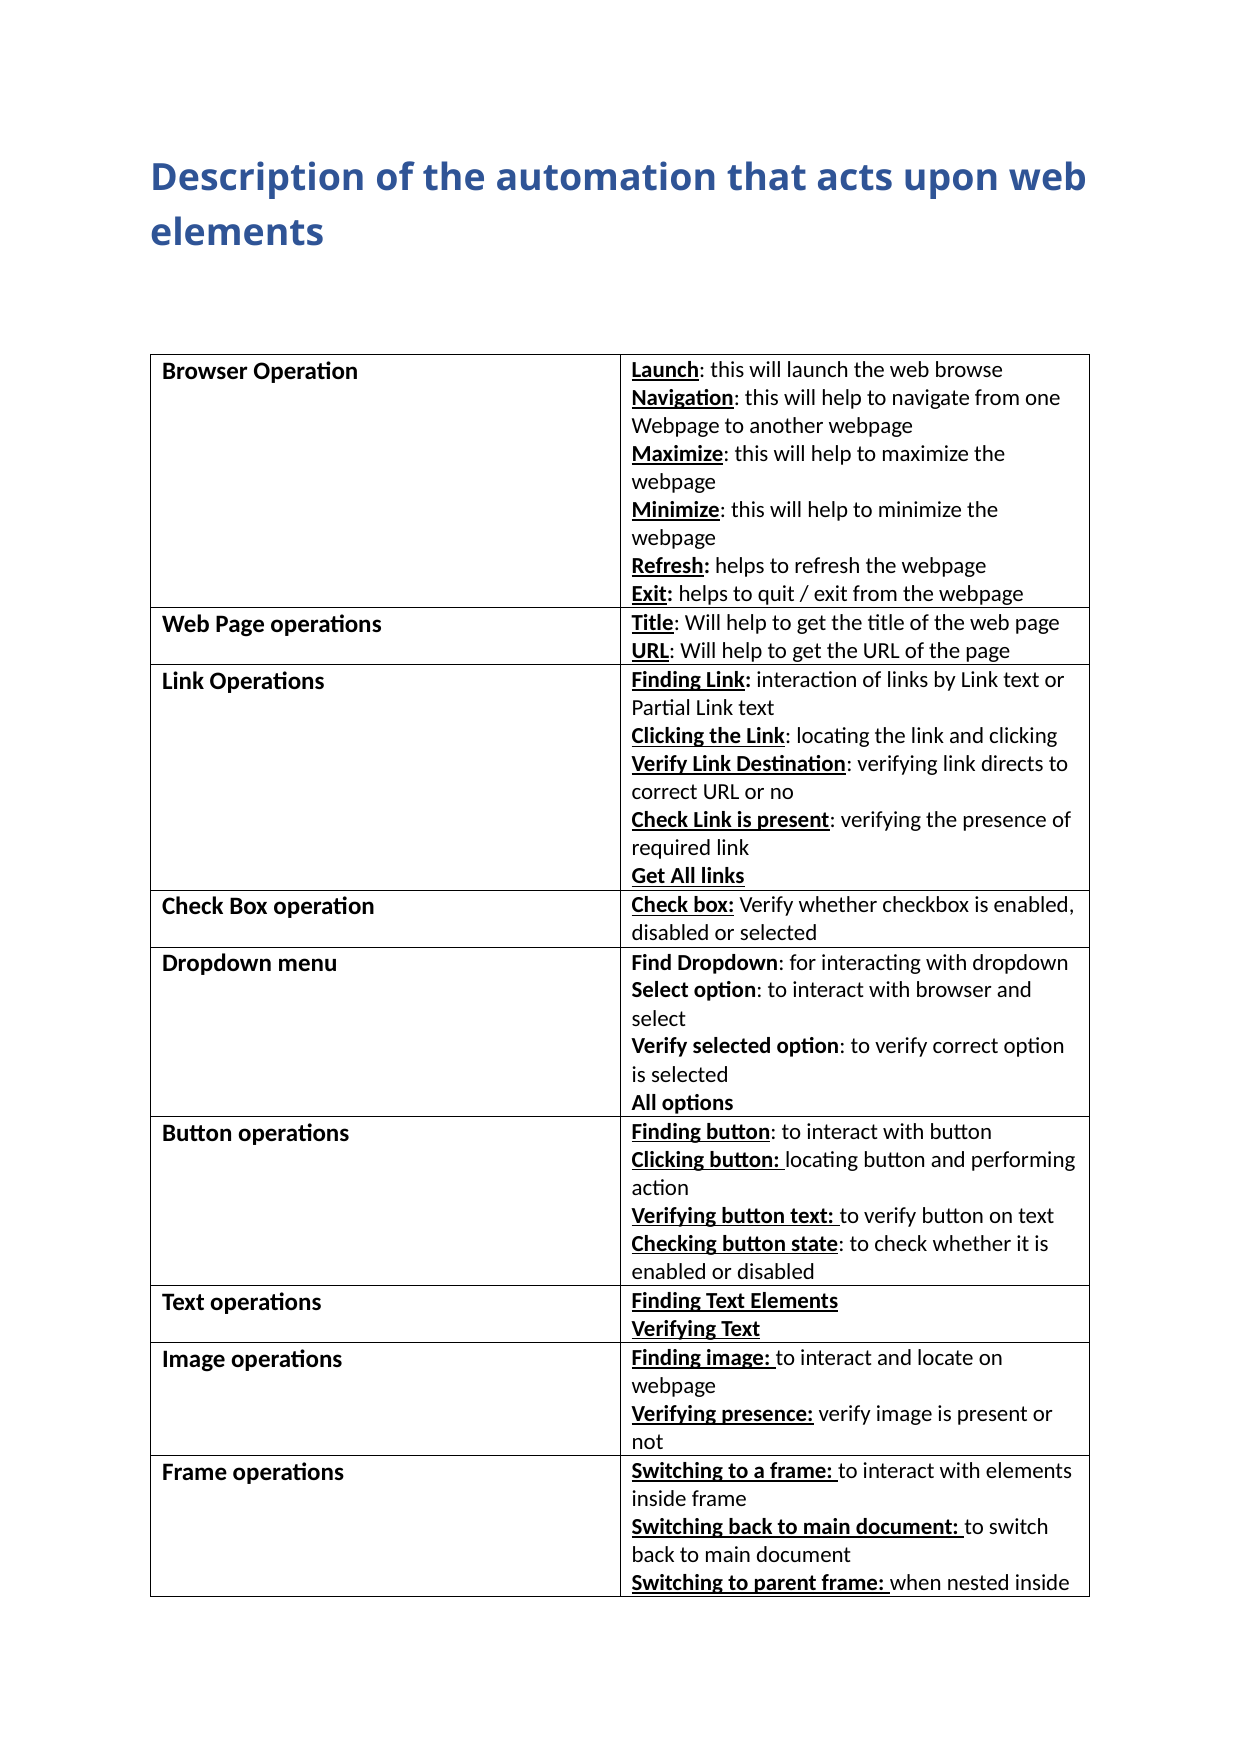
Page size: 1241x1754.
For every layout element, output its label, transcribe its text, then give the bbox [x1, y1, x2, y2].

table_cell Finding Text Elements Verifying Text [621, 1286, 1089, 1342]
table_header Launch: this will launch the web browse Navigation: this will help to navigate from one Webpage to another webpage Maximize: this will help to maximize the webpage Minimize: this will help to minimize the webpage Refresh: helps to refresh the webpage Exit: helps to quit / exit from the webpage [621, 355, 1089, 607]
table_cell Link Operations [151, 665, 620, 889]
table_cell Frame operations [151, 1456, 620, 1596]
table_cell Text operations [151, 1286, 620, 1342]
table_cell Finding button: to interact with button Clicking button: locating button and performing action Verifying button text: to verify button on text Checking button state: to check whether it is enabled or disabled [621, 1117, 1089, 1285]
table_cell Finding image: to interact and locate on webpage Verifying presence: verify image is present or not [621, 1343, 1089, 1455]
table_cell Check box: Verify whether checkbox is enabled, disabled or selected [621, 891, 1089, 947]
table_cell Title: Will help to get the title of the web page URL: Will help to get the URL of the page [621, 608, 1089, 664]
table_cell Find Dropdown: for interacting with dropdown Select option: to interact with browser and select Verify selected option: to verify correct option is selected All options [621, 948, 1089, 1116]
table_header Browser Operation [151, 355, 620, 607]
table_cell Web Page operations [151, 608, 620, 664]
table_cell Finding Link: interaction of links by Link text or Partial Link text Clicking the Link: locating the link and clicking Verify Link Destination: verifying link directs to correct URL or no Check Link is present: verifying the presence of required link Get All links [621, 665, 1089, 889]
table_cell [621, 1456, 1089, 1596]
table_cell Button operations [151, 1117, 620, 1285]
table_cell Image operations [151, 1343, 620, 1455]
table_cell Dropdown menu [151, 948, 620, 1116]
table_cell Check Box operation [151, 891, 620, 947]
subtitle Description of the automation that acts upon web elements [150, 150, 1090, 256]
